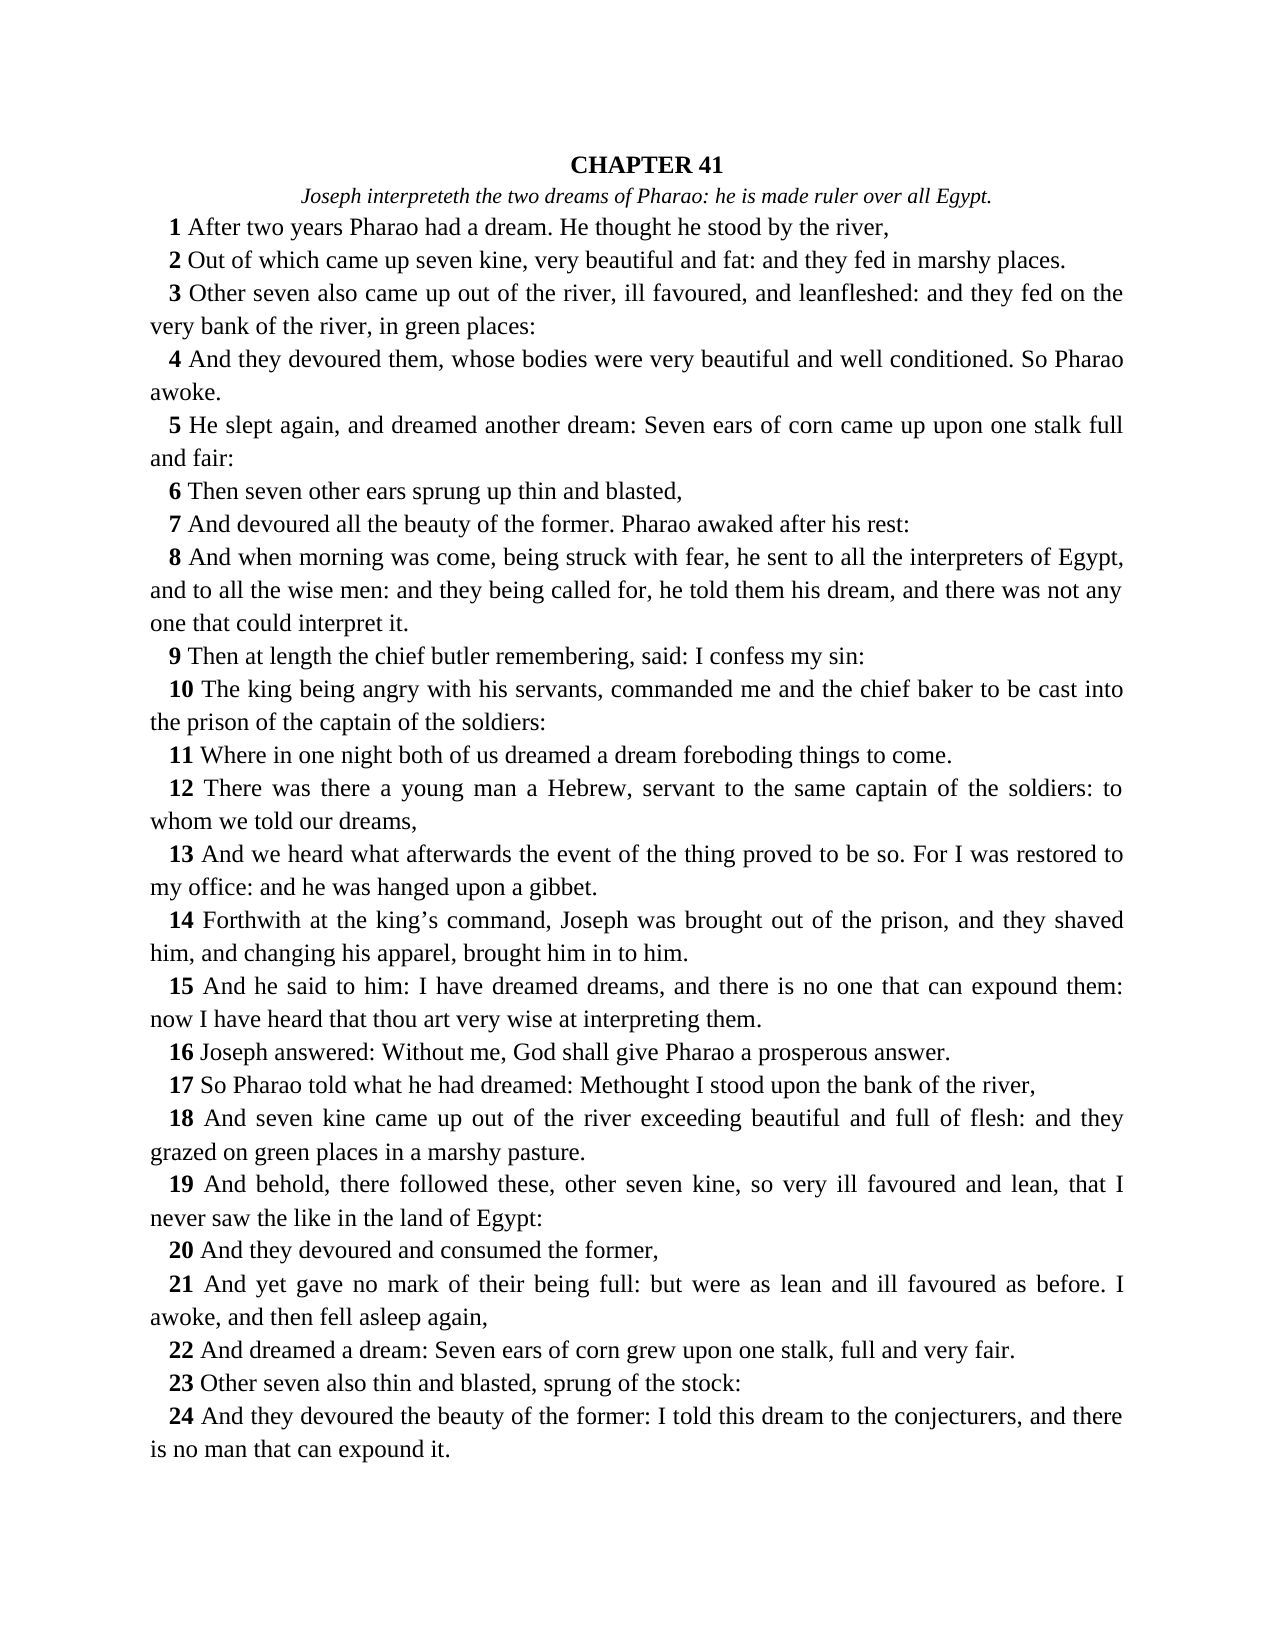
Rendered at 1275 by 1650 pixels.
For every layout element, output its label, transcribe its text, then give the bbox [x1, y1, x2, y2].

text 1 After two years Pharao had a dream. He thought he stood by the river, [150, 212, 1125, 241]
text 18 And seven kine came up out of the river exceeding beautiful and full of flesh: and they grazed on green places in a marshy pasture. [150, 1103, 1125, 1165]
text 8 And when morning was come, being struck with fear, he sent to all the interpreters of Egypt, and to all the wise men: and they being called for, he told them his dream, and there was not any one that could interpret it. [150, 542, 1125, 637]
text 11 Where in one night both of us dreamed a dream foreboding things to come. [150, 740, 1125, 769]
text 22 And dreamed a dream: Seven ears of corn grew upon one stalk, full and very fair. [150, 1335, 1125, 1363]
text 19 And behold, there followed these, other seven kine, so very ill favoured and lean, that I never saw the like in the land of Egypt: [150, 1169, 1125, 1231]
text 21 And yet gave no mark of their being full: but were as lean and ill favoured as before. I awoke, and then fell asleep again, [150, 1269, 1125, 1330]
text 24 And they devoured the beauty of the former: I told this dream to the conjecturers, and there is no man that can expound it. [150, 1401, 1125, 1462]
text 20 And they devoured and consumed the former, [150, 1236, 1125, 1264]
text 13 And we heard what afterwards the event of the thing proved to be so. For I was restored to my office: and he was hanged upon a gibbet. [150, 839, 1125, 901]
text 3 Other seven also came up out of the river, ill favoured, and leanfleshed: and they fed on the very bank of the river, in green places: [150, 278, 1125, 340]
text 2 Out of which came up seven kine, very beautiful and fat: and they fed in marshy places. [150, 245, 1125, 274]
text 5 He slept again, and dreamed another dream: Seven ears of corn came up upon one stalk full and fair: [150, 410, 1125, 472]
text 16 Joseph answered: Without me, God shall give Pharao a prosperous answer. [150, 1037, 1125, 1066]
text 7 And devoured all the beauty of the former. Pharao awaked after his rest: [150, 509, 1125, 538]
text Joseph interpreteth the two dreams of Pharao: he is made ruler over all Egypt. [150, 183, 1125, 208]
text 17 So Pharao told what he had dreamed: Methought I stood upon the bank of the river, [150, 1071, 1125, 1099]
text 10 The king being angry with his servants, commanded me and the chief baker to be cast into the prison of the captain of the soldiers: [150, 674, 1125, 736]
text 6 Then seven other ears sprung up thin and blasted, [150, 476, 1125, 505]
text 23 Other seven also thin and blasted, sprung of the stock: [150, 1368, 1125, 1396]
text 15 And he said to him: I have dreamed dreams, and there is no one that can expound them: now I have heard that thou art very wise at interpreting them. [150, 971, 1125, 1033]
text 12 There was there a young man a Hebrew, servant to the same captain of the soldiers: to whom we told our dreams, [150, 773, 1125, 835]
text 4 And they devoured them, whose bodies were very beautiful and well conditioned. So Pharao awoke. [150, 344, 1125, 406]
text 9 Then at length the chief butler remembering, said: I confess my sin: [150, 641, 1125, 670]
text 14 Forthwith at the king’s command, Joseph was brought out of the prison, and they shaved him, and changing his apparel, brought him in to him. [150, 905, 1125, 967]
text CHAPTER 41 [150, 150, 1125, 179]
